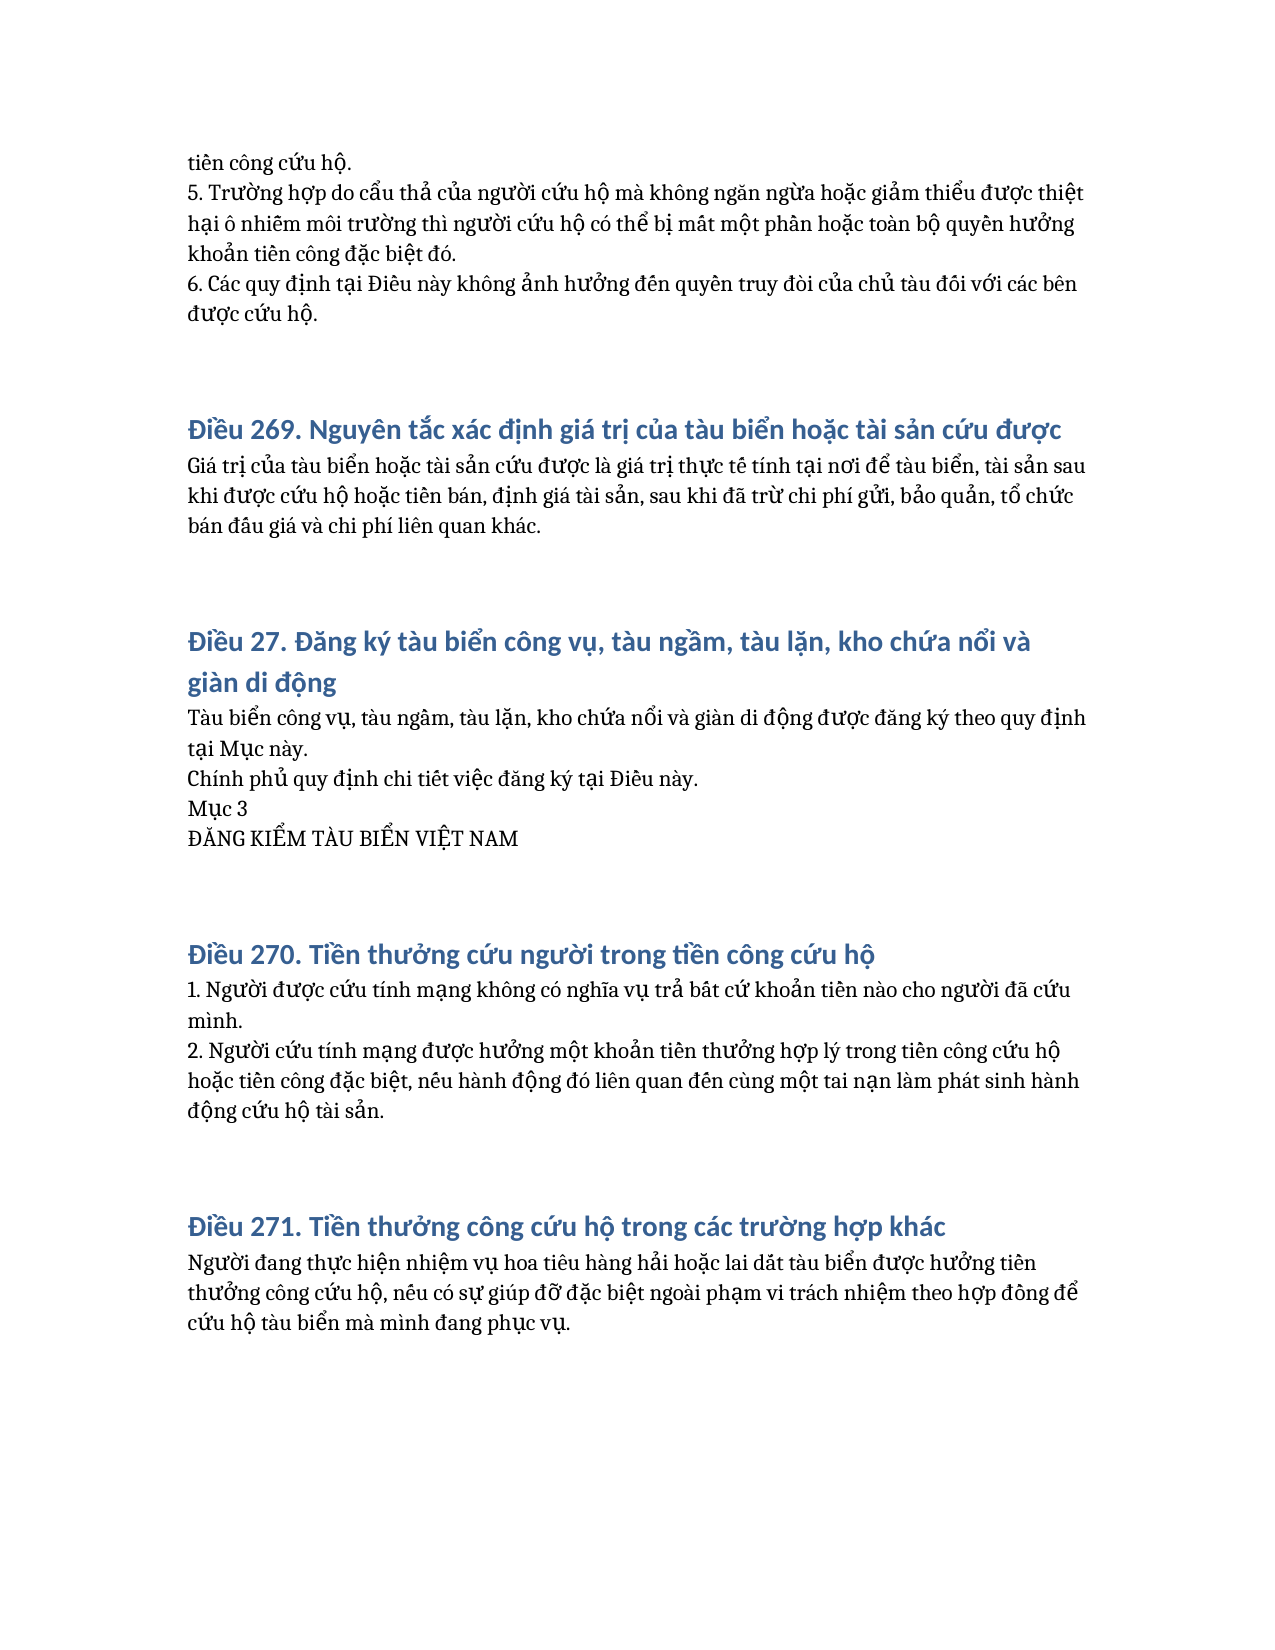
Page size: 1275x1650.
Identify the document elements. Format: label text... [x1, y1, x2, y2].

subtitle Điều 271. Tiền thưởng công cứu hộ trong các trường hợp khác [187, 1208, 1087, 1244]
subtitle Điều 269. Nguyên tắc xác định giá trị của tàu biển hoặc tài sản cứu được [187, 411, 1087, 447]
text Giá trị của tàu biển hoặc tài sản cứu được là giá trị thực tế tính tại nơi để tàu biển, tài sản sau khi được cứu hộ hoặc tiền bán, định giá tài sản, sau khi đã trừ chi phí gửi, bảo quản, tổ chức bán đấu giá và chi phí liên quan khác. [187, 452, 1087, 569]
text Tàu biển công vụ, tàu ngầm, tàu lặn, kho chứa nổi và giàn di động được đăng ký theo quy định tại Mục này. Chính phủ quy định chi tiết việc đăng ký tại Điều này. Mục 3 ĐĂNG KIỂM TÀU BIỂN VIỆT NAM [187, 705, 1087, 882]
text 1. Người được cứu tính mạng không có nghĩa vụ trả bất cứ khoản tiền nào cho người đã cứu mình. 2. Người cứu tính mạng được hưởng một khoản tiền thưởng hợp lý trong tiền công cứu hộ hoặc tiền công đặc biệt, nếu hành động đó liên quan đến cùng một tai nạn làm phát sinh hành động cứu hộ tài sản. [187, 977, 1087, 1155]
subtitle Điều 270. Tiền thưởng cứu người trong tiền công cứu hộ [187, 936, 1087, 972]
text Người đang thực hiện nhiệm vụ hoa tiêu hàng hải hoặc lai dắt tàu biển được hưởng tiền thưởng công cứu hộ, nếu có sự giúp đỡ đặc biệt ngoài phạm vi trách nhiệm theo hợp đồng để cứu hộ tàu biển mà mình đang phục vụ. [187, 1249, 1087, 1366]
subtitle Điều 27. Đăng ký tàu biển công vụ, tàu ngầm, tàu lặn, kho chứa nổi và giàn di động [187, 623, 1087, 700]
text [187, 150, 1087, 358]
